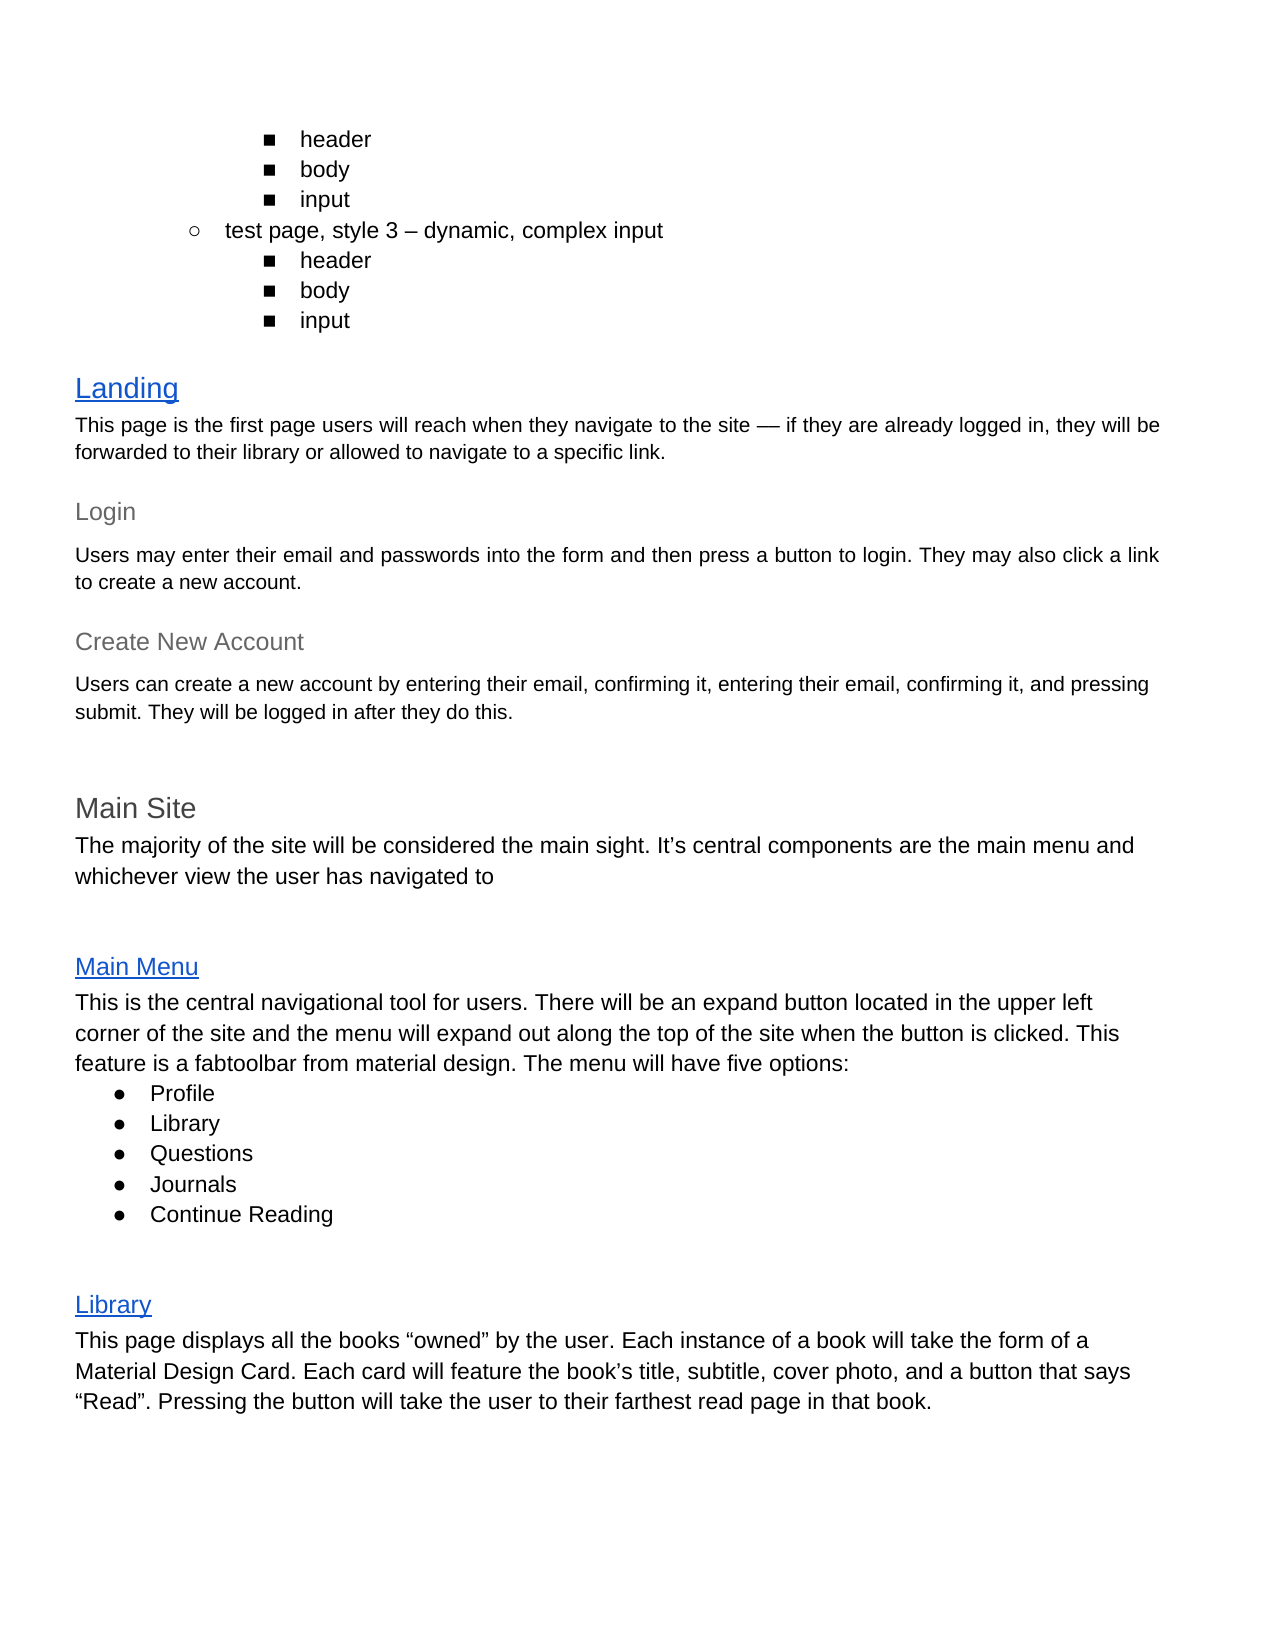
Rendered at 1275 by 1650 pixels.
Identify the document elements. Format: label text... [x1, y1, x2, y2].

subtitle Create New Account [75, 627, 1162, 655]
list header [262, 247, 1162, 273]
list Journals [112, 1171, 1162, 1197]
list body [262, 156, 1162, 183]
list Profile [112, 1080, 1162, 1106]
list input [262, 307, 1162, 334]
text This page is the first page users will reach when they navigate to the site –– if they are already logged in, they will be forwarded to their library or allowed to navigate to a specific link. [75, 413, 1162, 464]
subtitle Main Site [75, 791, 1162, 824]
text This page displays all the books “owned” by the user. Each instance of a book will take the form of a Material Design Card. Each card will feature the book’s title, subtitle, cover photo, and a button that says “Read”. Pressing the button will take the user to their farthest read page in that book. [75, 1327, 1162, 1414]
subtitle Login [75, 497, 1162, 526]
subtitle Landing [75, 371, 1162, 404]
list Questions [112, 1140, 1162, 1167]
list Library [112, 1110, 1162, 1137]
list test page, style 3 – dynamic, complex input [187, 217, 1162, 243]
text This is the central navigational tool for users. There will be an expand button located in the upper left corner of the site and the menu will expand out along the top of the site when the button is clicked. This feature is a fabtoolbar from material design. The menu will have five options: [75, 989, 1162, 1076]
subtitle Main Menu [75, 952, 1162, 981]
list input [262, 186, 1162, 213]
text The majority of the site will be considered the main sight. It’s central components are the main menu and whichever view the user has navigated to [75, 832, 1162, 889]
text Users can create a new account by entering their email, confirming it, entering their email, confirming it, and pressing submit. They will be logged in after they do this. [75, 672, 1162, 723]
list Continue Reading [112, 1201, 1162, 1227]
text Users may enter their email and passwords into the form and then press a button to login. They may also click a link to create a new account. [75, 542, 1162, 594]
list header [262, 126, 1162, 152]
list body [262, 277, 1162, 303]
subtitle Library [75, 1290, 1162, 1319]
